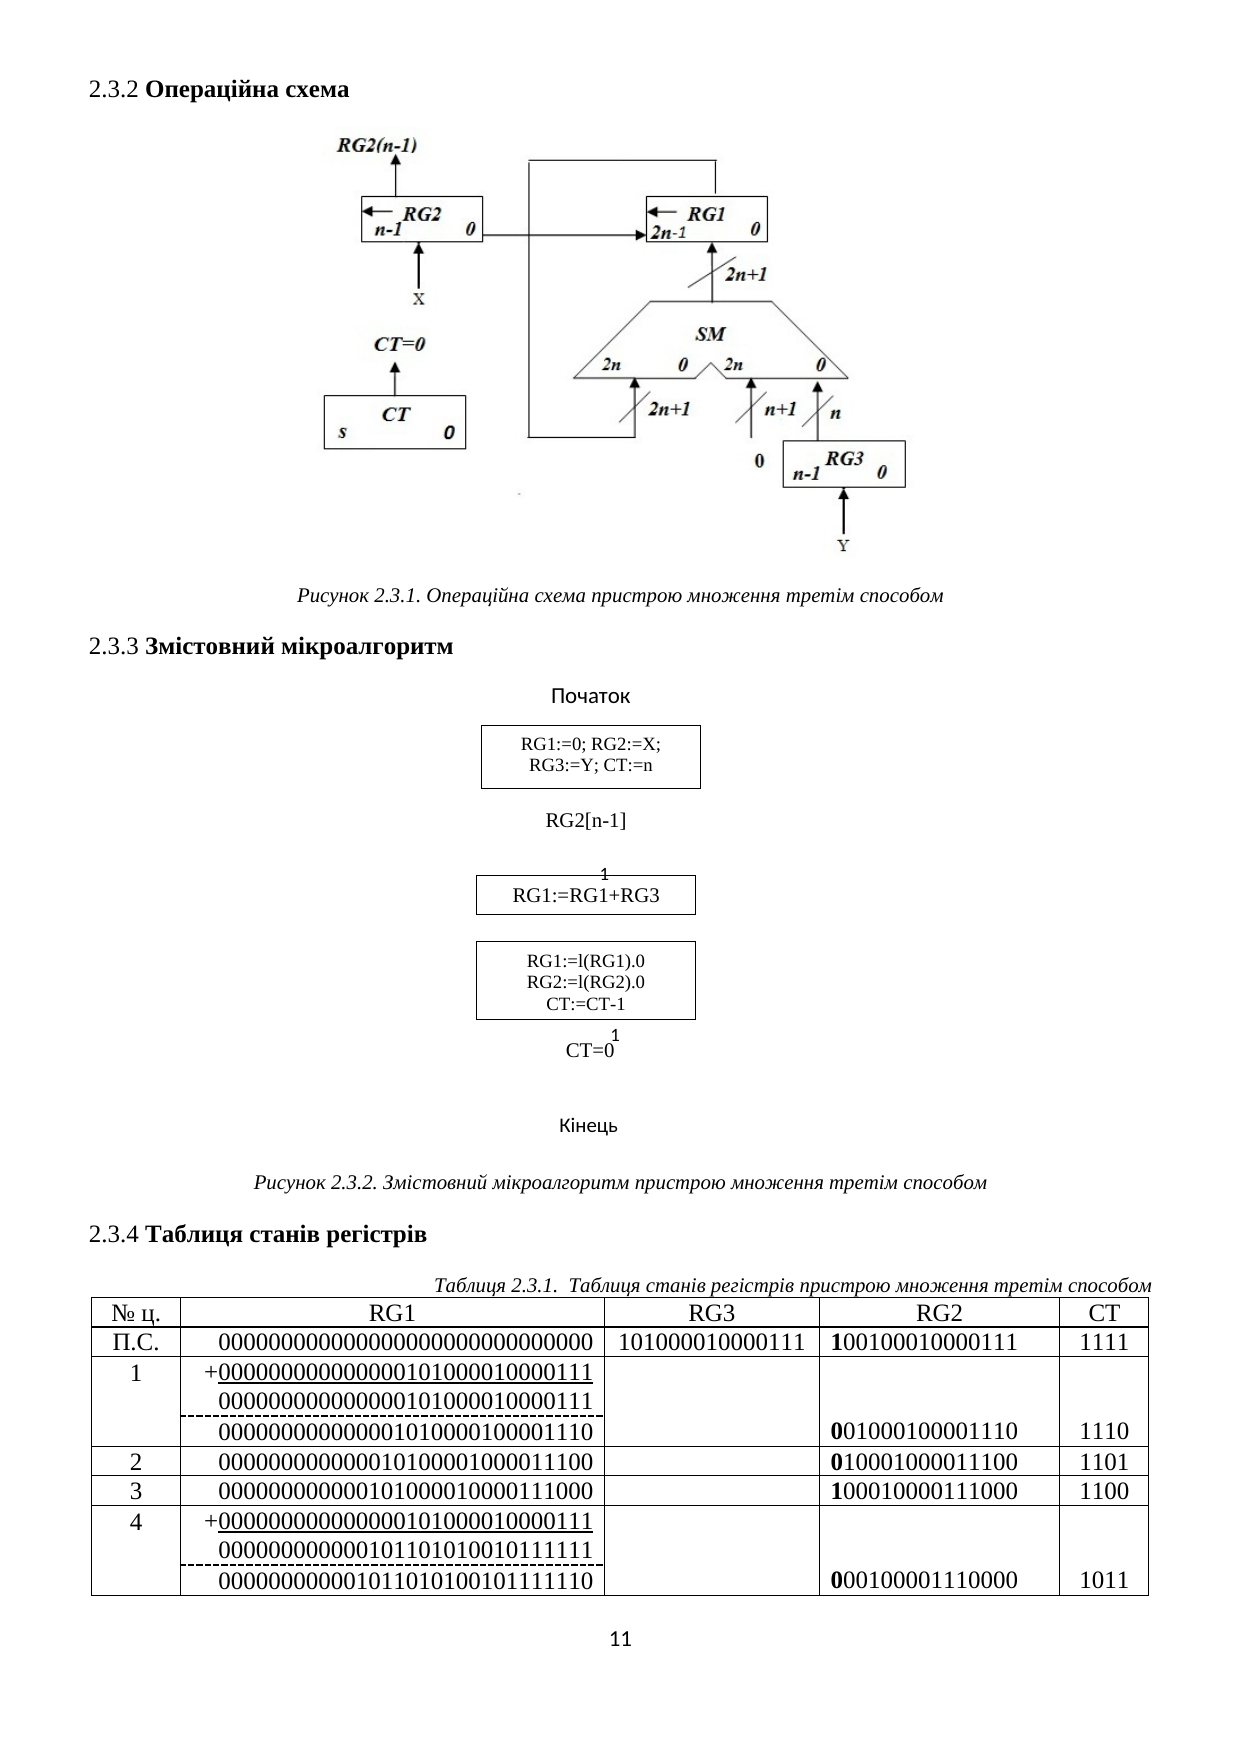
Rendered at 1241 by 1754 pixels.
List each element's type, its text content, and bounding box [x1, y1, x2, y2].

text Рисунок 2.3.1. Операційна схема пристрою множення третім способом [89, 583, 1152, 607]
text 2.3.4 Таблиця станів регістрів [89, 1219, 1152, 1247]
table_cell 3 [92, 1476, 180, 1505]
table_header СТ [1060, 1298, 1148, 1326]
text Рисунок 2.3.2. Змістовний мікроалгоритм пристрою множення третім способом [89, 1169, 1152, 1194]
table_cell 100010000111000 [820, 1476, 1059, 1505]
table_cell П.С. [92, 1328, 180, 1356]
table_header RG1 [181, 1298, 604, 1326]
text 2.3.3 Змістовний мікроалгоритм [89, 631, 1152, 660]
picture [299, 127, 941, 558]
table_cell 010001000011100 [820, 1447, 1059, 1475]
table_cell [605, 1506, 819, 1594]
table_cell 1110 [1060, 1357, 1148, 1446]
table_cell 000000000001011010100101111110 [181, 1564, 604, 1594]
table_cell [605, 1357, 819, 1446]
table_cell 000000000000010100001000011100 [181, 1447, 604, 1475]
table_cell 1111 [1060, 1328, 1148, 1356]
table_cell +000000000000000101000010000111 000000000000101101010010111111 [181, 1506, 604, 1564]
table_cell 1011 [1060, 1506, 1148, 1594]
table_cell [605, 1447, 819, 1475]
table_cell 001000100001110 [820, 1357, 1059, 1446]
table_cell 000000000000001010000100001110 [181, 1415, 604, 1446]
table_cell 1100 [1060, 1476, 1148, 1505]
table_cell +000000000000000101000010000111 000000000000000101000010000111 [181, 1357, 604, 1415]
table_cell 101000010000111 [605, 1328, 819, 1356]
table_cell 1101 [1060, 1447, 1148, 1475]
table_header № ц. [92, 1298, 180, 1326]
table_cell 000100001110000 [820, 1506, 1059, 1594]
table_header RG3 [605, 1298, 819, 1326]
table_header RG2 [820, 1298, 1059, 1326]
table_cell 000000000000000000000000000000 [181, 1328, 604, 1356]
table_cell 1 [92, 1357, 180, 1446]
text Таблиця 2.3.1. Таблиця станів регістрів пристрою множення третім способом [89, 1273, 1152, 1297]
table_cell 000000000000101000010000111000 [181, 1476, 604, 1505]
text 2.3.2 Операційна схема [89, 74, 1152, 103]
table_cell [605, 1476, 819, 1505]
table_cell 4 [92, 1506, 180, 1594]
table_cell 2 [92, 1447, 180, 1475]
table_cell 100100010000111 [820, 1328, 1059, 1356]
